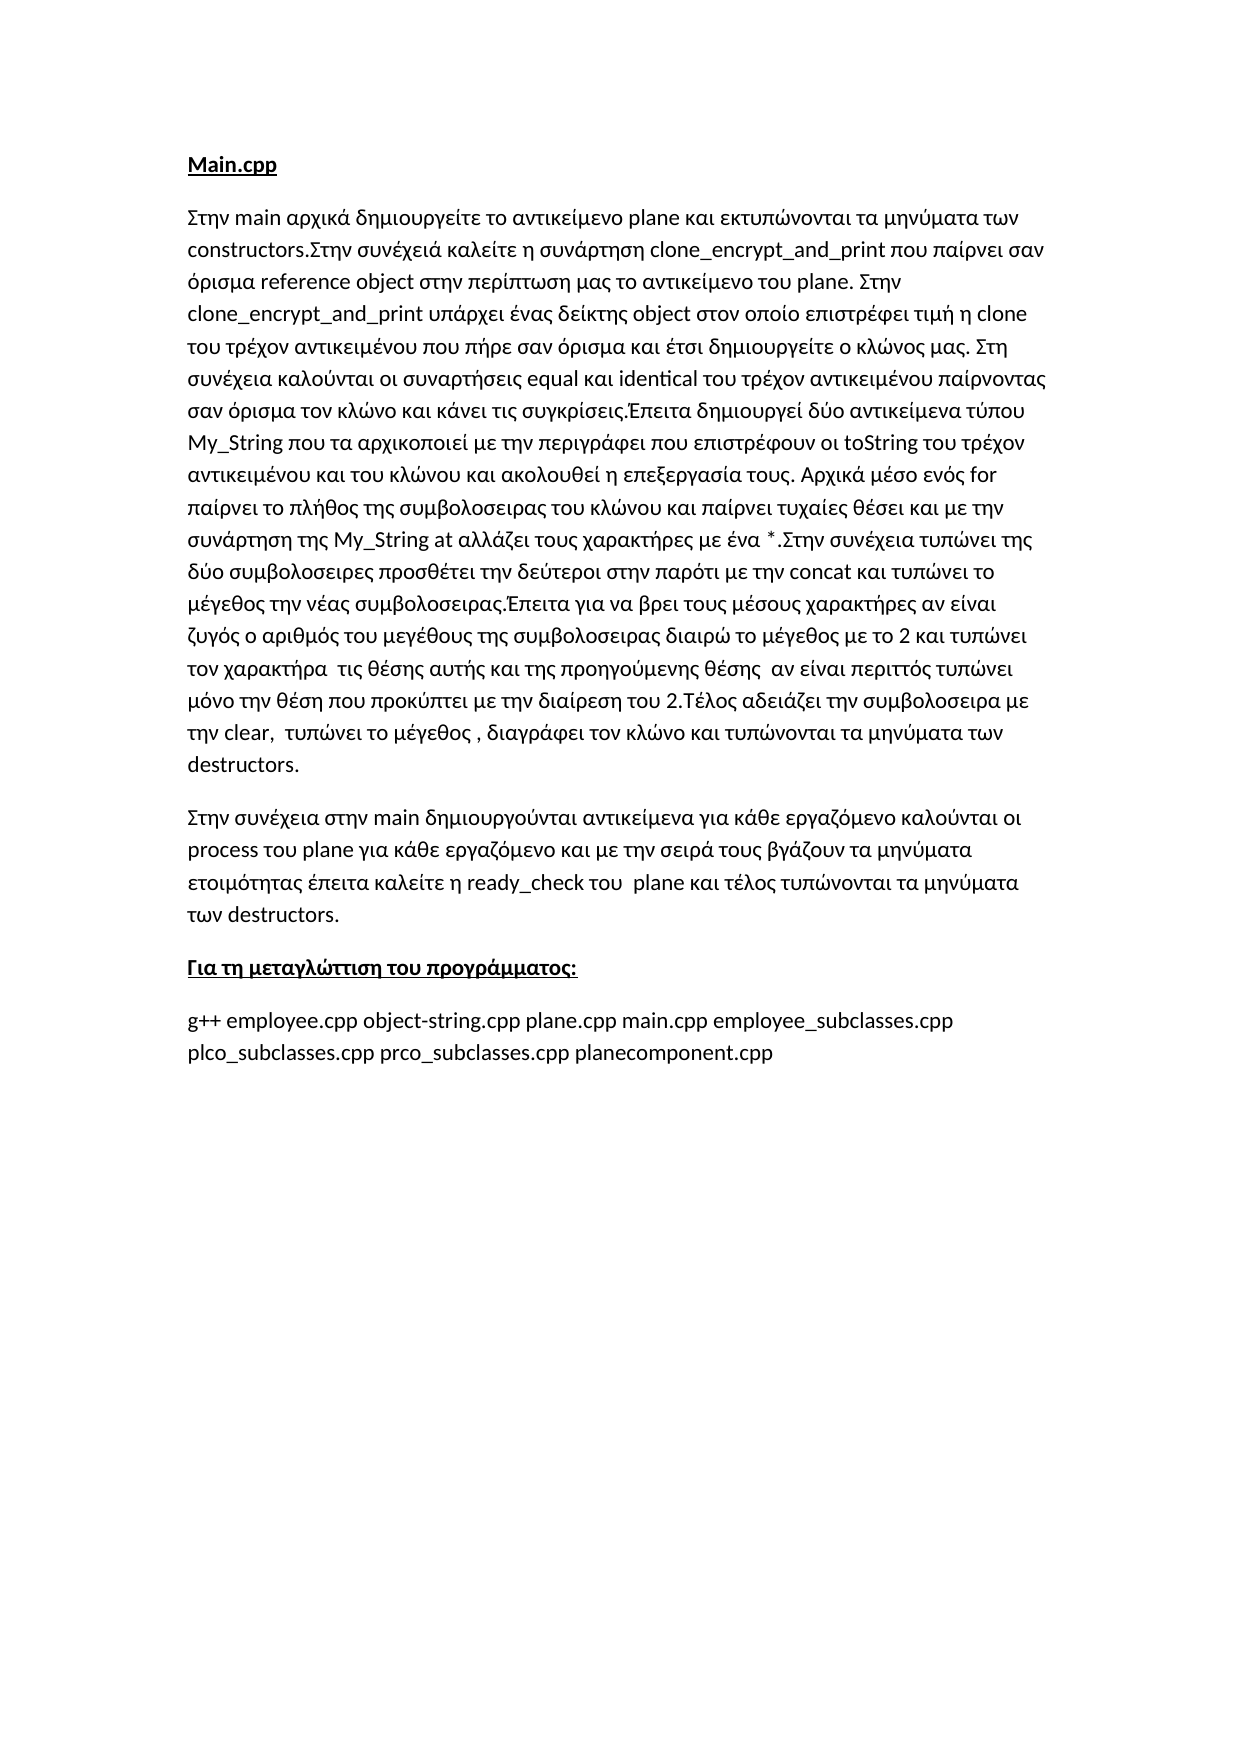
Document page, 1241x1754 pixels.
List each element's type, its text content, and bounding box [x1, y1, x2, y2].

text g++ employee.cpp object-string.cpp plane.cpp main.cpp employee_subclasses.cpp plco_subclasses.cpp prco_subclasses.cpp planecomponent.cpp [187, 1006, 1053, 1066]
text Στην main αρχικά δημιουργείτε το αντικείμενο plane και εκτυπώνονται τα μηνύματα των constructors.Στην συνέχειά καλείτε η συνάρτηση clone_encrypt_and_print που παίρνει σαν όρισμα reference object στην περίπτωση μας το αντικείμενο του plane. Στην clone_encrypt_and_print υπάρχει ένας δείκτης object στον οποίο επιστρέφει τιμή η clone του τρέχον αντικειμένου που πήρε σαν όρισμα και έτσι δημιουργείτε ο κλώνος μας. Στη συνέχεια καλούνται οι συναρτήσεις equal και identical του τρέχον αντικειμένου παίρνοντας σαν όρισμα τον κλώνο και κάνει τις συγκρίσεις.Έπειτα δημιουργεί δύο αντικείμενα τύπου My_String που τα αρχικοποιεί με την περιγράφει που επιστρέφουν οι toString του τρέχον αντικειμένου και του κλώνου και ακολουθεί η επεξεργασία τους. Αρχικά μέσο ενός for παίρνει το πλήθος της συμβολοσειρας του κλώνου και παίρνει τυχαίες θέσει και με την συνάρτηση της My_String at αλλάζει τους χαρακτήρες με ένα *.Στην συνέχεια τυπώνει της δύο συμβολοσειρες προσθέτει την δεύτεροι στην παρότι με την concat και τυπώνει το μέγεθος την νέας συμβολοσειρας.Έπειτα για να βρει τους μέσους χαρακτήρες αν είναι ζυγός ο αριθμός του μεγέθους της συμβολοσειρας διαιρώ το μέγεθος με το 2 και τυπώνει τον χαρακτήρα τις θέσης αυτής και της προηγούμενης θέσης αν είναι περιττός τυπώνει μόνο την θέση που προκύπτει με την διαίρεση του 2.Τέλος αδειάζει την συμβολοσειρα με την clear, τυπώνει το μέγεθος , διαγράφει τον κλώνο και τυπώνονται τα μηνύματα των destructors. [187, 203, 1053, 778]
text Main.cpp [187, 150, 1053, 178]
text Για τη μεταγλώττιση του προγράμματος: [187, 953, 1053, 981]
text Στην συνέχεια στην main δημιουργούνται αντικείμενα για κάθε εργαζόμενο καλούνται οι process του plane για κάθε εργαζόμενο και με την σειρά τους βγάζουν τα μηνύματα ετοιμότητας έπειτα καλείτε η ready_check του plane και τέλος τυπώνονται τα μηνύματα των destructors. [187, 803, 1053, 928]
